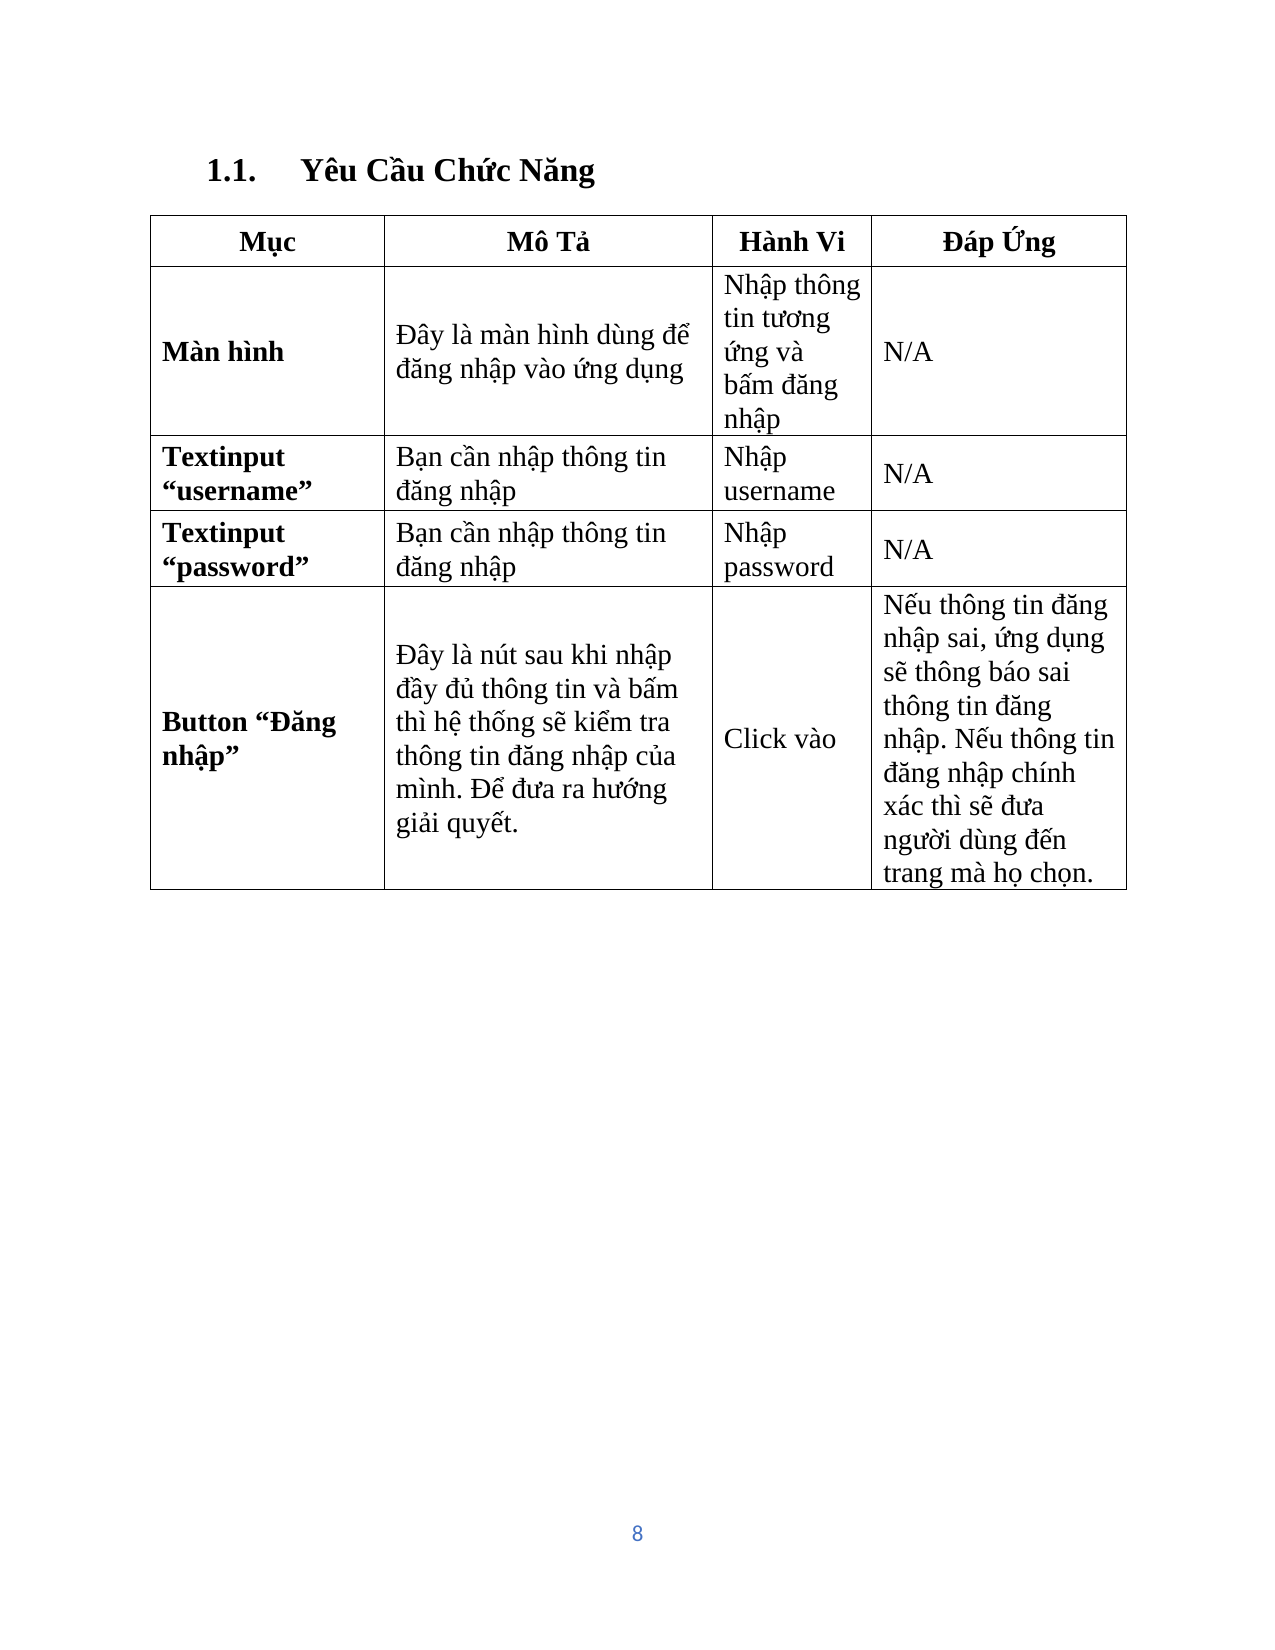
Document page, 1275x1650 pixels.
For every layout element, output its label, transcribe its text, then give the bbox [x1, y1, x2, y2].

list Yêu Cầu Chức Năng [206, 150, 1125, 188]
table_cell Nếu thông tin đăng nhập sai, ứng dụng sẽ thông báo sai thông tin đăng nhập. Nếu thông tin đăng nhập chính xác thì sẽ đưa người dùng đến trang mà họ chọn. [872, 587, 1126, 889]
table_cell Textinput “password” [151, 511, 384, 586]
table_cell N/A [872, 267, 1126, 434]
table_cell Textinput “username” [151, 436, 384, 510]
table_cell N/A [872, 511, 1126, 586]
table_header Hành Vi [713, 216, 871, 266]
table_cell Đây là nút sau khi nhập đầy đủ thông tin và bấm thì hệ thống sẽ kiểm tra thông tin đăng nhập của mình. Để đưa ra hướng giải quyết. [385, 587, 712, 889]
table_header Đáp Ứng [872, 216, 1126, 266]
table_cell N/A [872, 436, 1126, 510]
table_cell Nhập username [713, 436, 871, 510]
table_header Mục [151, 216, 384, 266]
table_cell Đây là màn hình dùng để đăng nhập vào ứng dụng [385, 267, 712, 434]
table_cell Nhập thông tin tương ứng và bấm đăng nhập [713, 267, 871, 434]
table_cell Button “Đăng nhập” [151, 587, 384, 889]
table_cell Bạn cần nhập thông tin đăng nhập [385, 436, 712, 510]
table_header Mô Tả [385, 216, 712, 266]
table_cell Nhập password [713, 511, 871, 586]
table_cell Click vào [713, 587, 871, 889]
table_cell Màn hình [151, 267, 384, 434]
table_cell Bạn cần nhập thông tin đăng nhập [385, 511, 712, 586]
